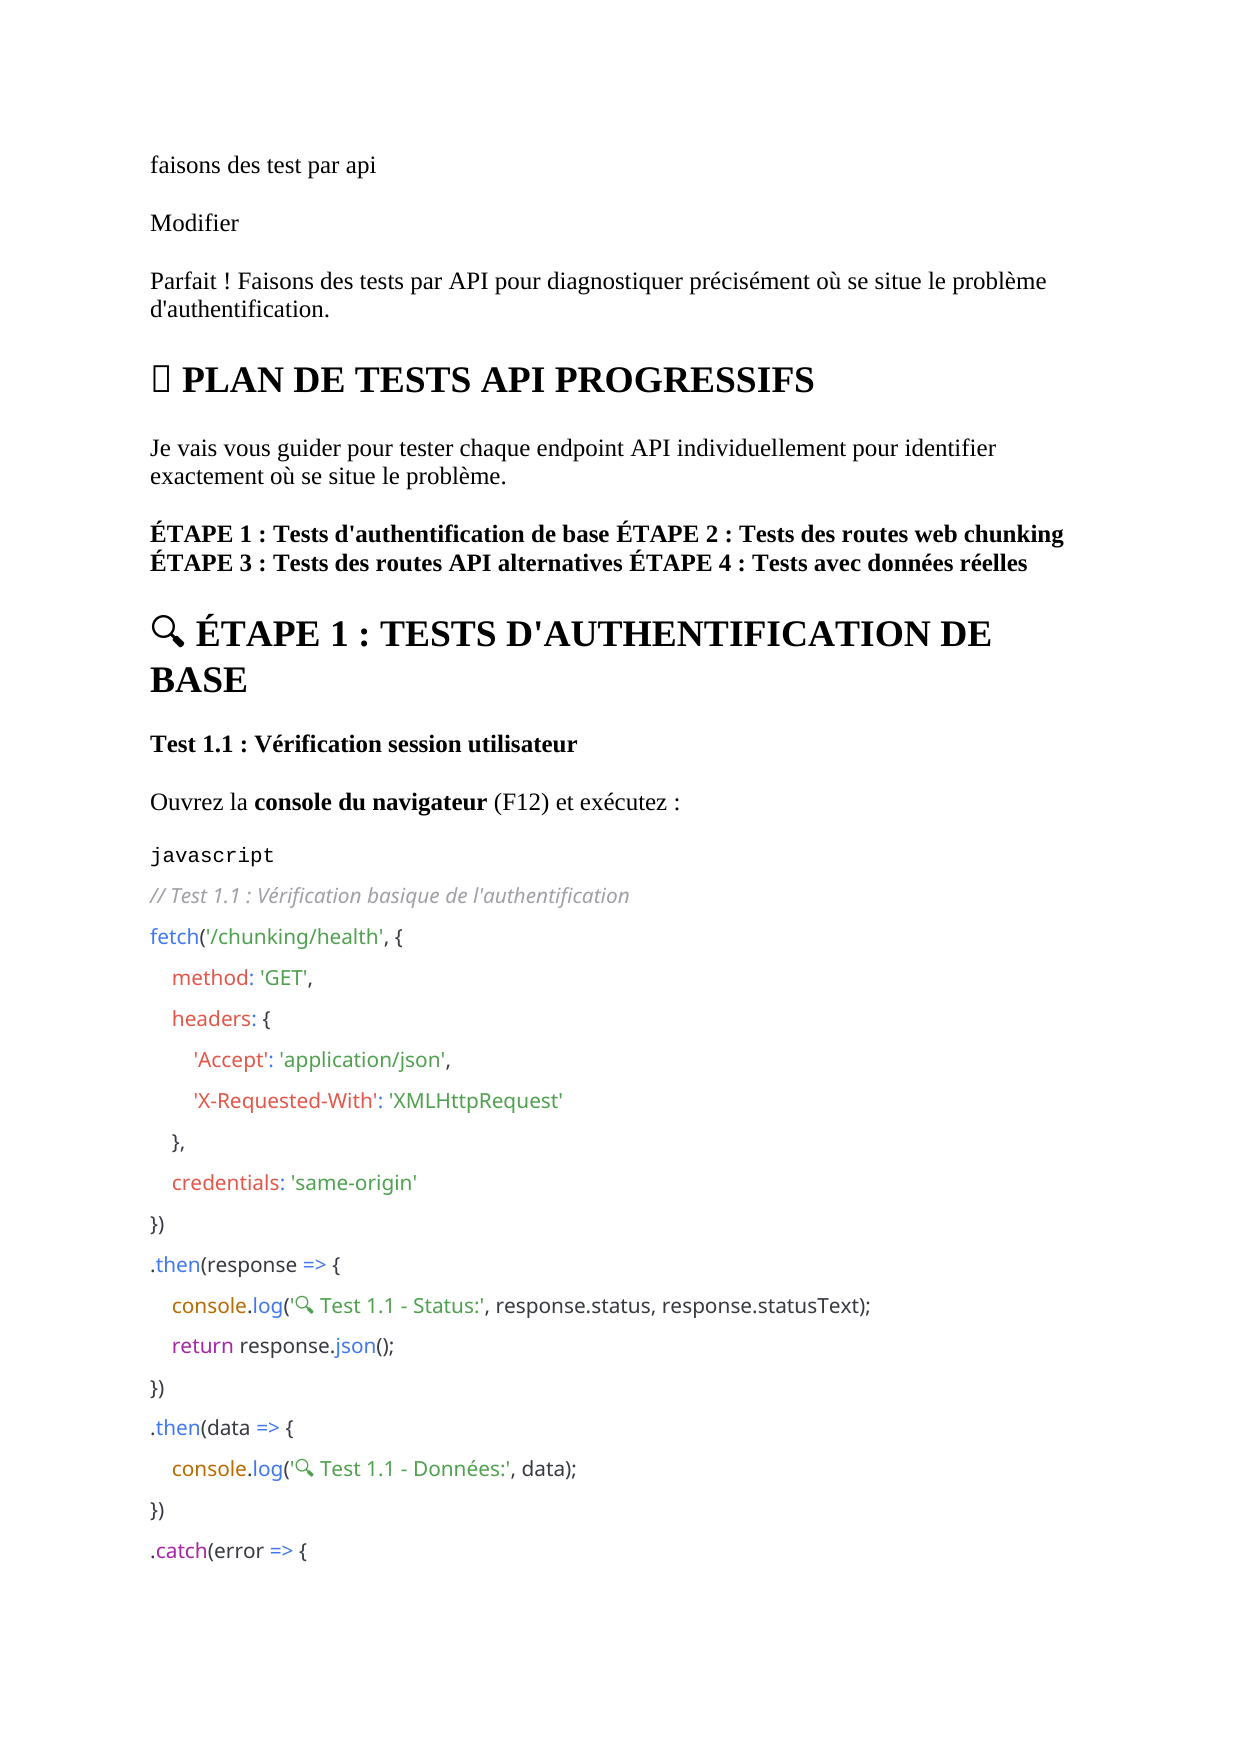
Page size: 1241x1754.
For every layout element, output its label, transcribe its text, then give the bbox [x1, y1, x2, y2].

text }) [150, 1209, 1090, 1237]
text javascript [150, 845, 1090, 869]
text fetch('/chunking/health', { [150, 922, 1090, 951]
text 🧪 PLAN DE TESTS API PROGRESSIFS [150, 352, 1090, 403]
text ÉTAPE 1 : Tests d'authentification de base ÉTAPE 2 : Tests des routes web chunking ÉTAPE 3 : Tests des routes API alternatives ÉTAPE 4 : Tests avec données réelles [150, 519, 1090, 577]
text 🔍 ÉTAPE 1 : TESTS D'AUTHENTIFICATION DE BASE [150, 606, 1090, 700]
text faisons des test par api [150, 150, 1090, 179]
text Je vais vous guider pour tester chaque endpoint API individuellement pour identifier exactement où se situe le problème. [150, 433, 1090, 490]
text }, [150, 1127, 1090, 1155]
text // Test 1.1 : Vérification basique de l'authentification [150, 881, 1090, 910]
text .then(response => { [150, 1250, 1090, 1278]
text console.log('🔍 Test 1.1 - Status:', response.status, response.statusText); [150, 1291, 1090, 1319]
text Modifier [150, 208, 1090, 237]
text headers: { [150, 1004, 1090, 1033]
text return response.json(); [150, 1332, 1090, 1360]
text Parfait ! Faisons des tests par API pour diagnostiquer précisément où se situe le problème d'authentification. [150, 266, 1090, 323]
text .then(data => { [150, 1413, 1090, 1442]
text 'X-Requested-With': 'XMLHttpRequest' [150, 1086, 1090, 1114]
text .catch(error => { [150, 1536, 1090, 1565]
text 'Accept': 'application/json', [150, 1045, 1090, 1073]
text Test 1.1 : Vérification session utilisateur [150, 729, 1090, 758]
text }) [150, 1373, 1090, 1401]
text method: 'GET', [150, 963, 1090, 992]
text Ouvrez la console du navigateur (F12) et exécutez : [150, 787, 1090, 816]
text console.log('🔍 Test 1.1 - Données:', data); [150, 1454, 1090, 1483]
text credentials: 'same-origin' [150, 1168, 1090, 1196]
text }) [150, 1495, 1090, 1524]
